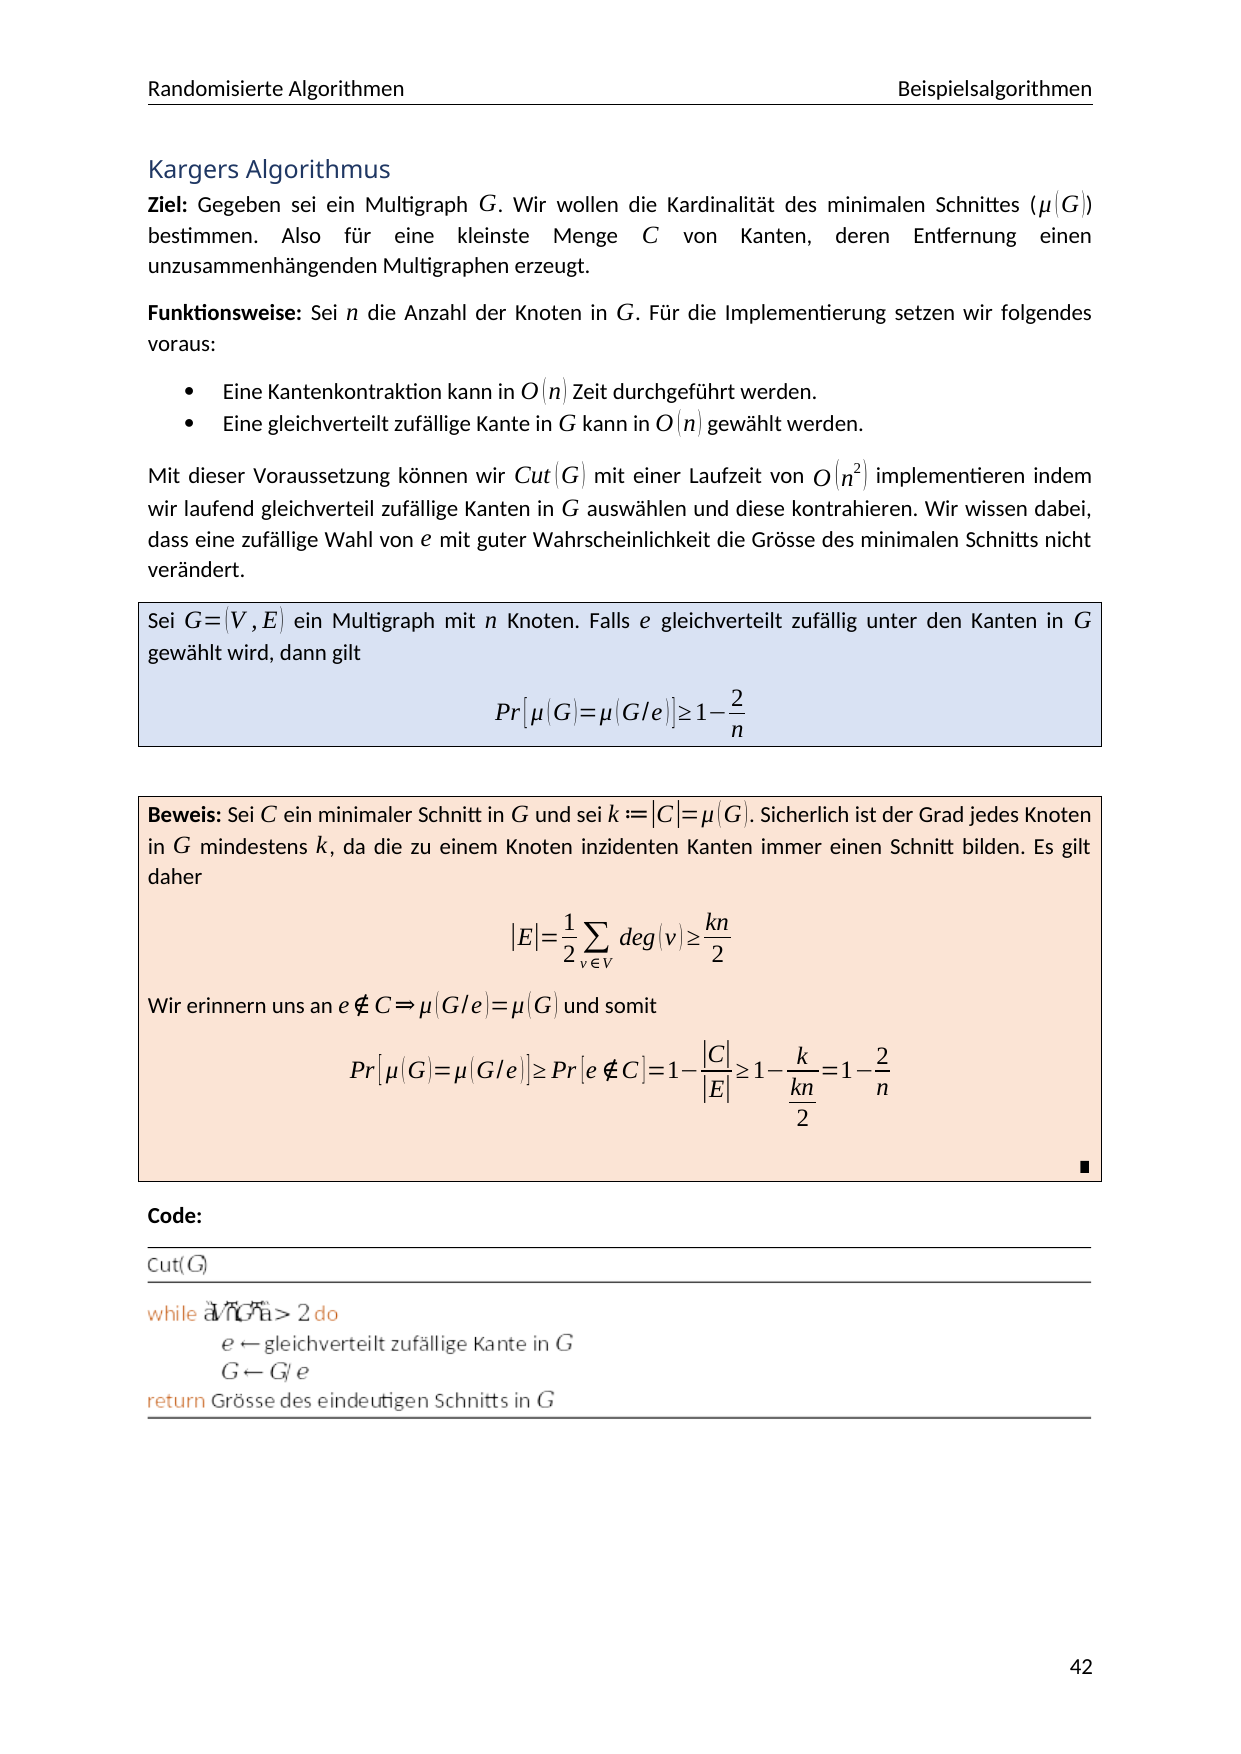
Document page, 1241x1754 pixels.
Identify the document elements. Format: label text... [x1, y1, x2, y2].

text Funktionsweise: Sei die Anzahl der Knoten in . Für die Implementierung setzen wir folgendes voraus: [148, 298, 1093, 357]
text Mit dieser Voraussetzung können wir mit einer Laufzeit von implementieren indem wir laufend gleichverteil zufällige Kanten in auswählen und diese kontrahieren. Wir wissen dabei, dass eine zufällige Wahl von mit guter Wahrscheinlichkeit die Grösse des minimalen Schnitts nicht verändert. [148, 458, 1093, 583]
list Eine gleichverteilt zufällige Kante in kann in gewählt werden. [185, 408, 1093, 439]
text Beweis: Sei ein minimaler Schnitt in und sei . Sicherlich ist der Grad jedes Knoten in mindestens , da die zu einem Knoten inzidenten Kanten immer einen Schnitt bilden. Es gilt daher [139, 797, 1101, 890]
subtitle Kargers Algorithmus [148, 152, 1093, 186]
text Wir erinnern uns an und somit [139, 986, 1101, 1020]
list Eine Kantenkontraktion kann in Zeit durchgeführt werden. [185, 376, 1093, 406]
text Code: [148, 1201, 1093, 1229]
text Sei ein Multigraph mit Knoten. Falls gleichverteilt zufällig unter den Kanten in gewählt wird, dann gilt [139, 603, 1101, 666]
text Ziel: Gegeben sei ein Multigraph . Wir wollen die Kardinalität des minimalen Schnittes () bestimmen. Also für eine kleinste Menge von Kanten, deren Entfernung einen unzusammenhängenden Multigraphen erzeugt. [148, 188, 1093, 279]
